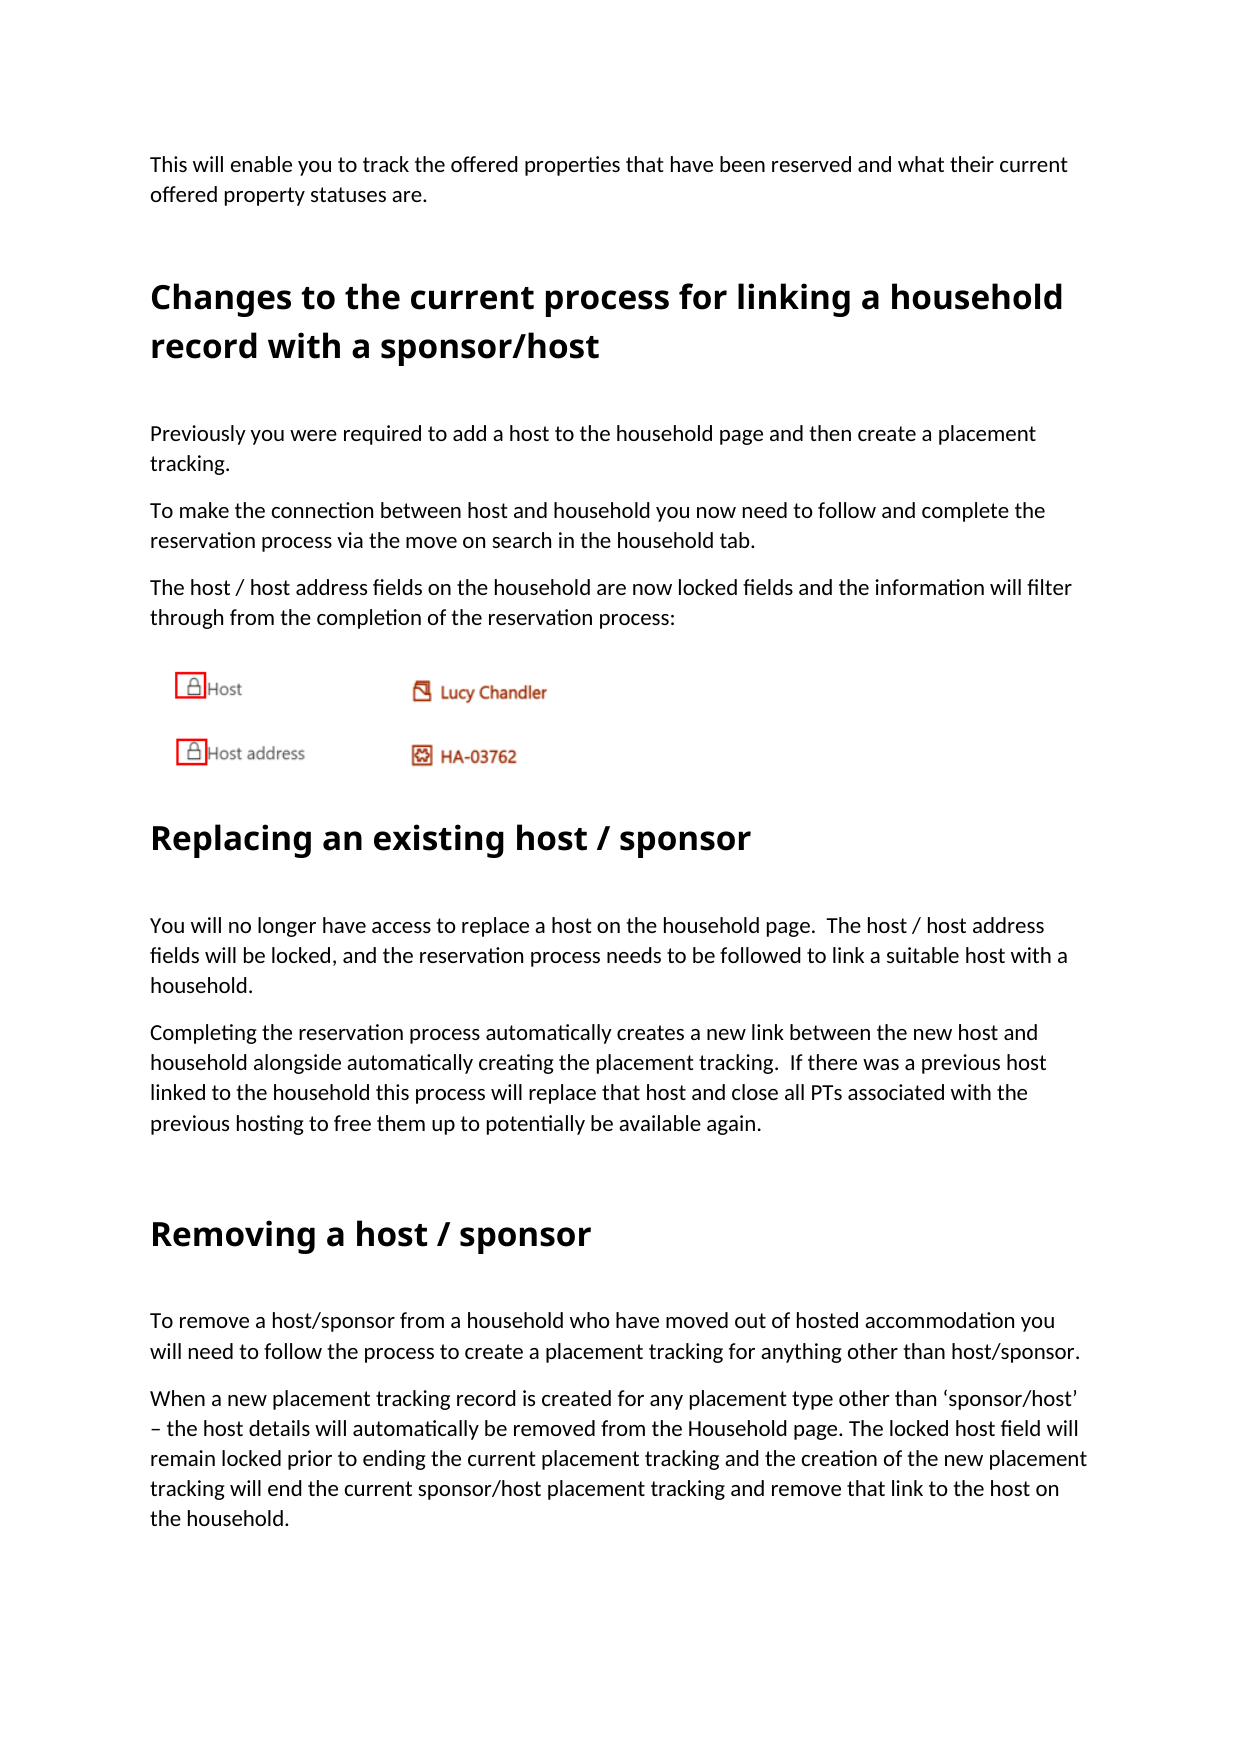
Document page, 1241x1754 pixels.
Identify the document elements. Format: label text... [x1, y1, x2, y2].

text This will enable you to track the offered properties that have been reserved and what their current offered property statuses are. [150, 150, 1090, 208]
text Completing the reservation process automatically creates a new link between the new host and household alongside automatically creating the placement tracking. If there was a previous host linked to the household this process will replace that host and close all PTs associated with the previous hosting to free them up to potentially be available again. [150, 1018, 1090, 1137]
text To remove a host/sponsor from a household who have moved out of hosted accommodation you will need to follow the process to create a placement tracking for anything other than host/sponsor. [150, 1307, 1090, 1365]
subtitle Removing a host / sponsor [150, 1211, 1090, 1256]
text To make the connection between host and household you now need to follow and complete the reservation process via the move on search in the household tab. [150, 496, 1090, 554]
subtitle Replacing an existing host / sponsor [150, 815, 1090, 860]
text When a new placement tracking record is created for any placement type other than ‘sponsor/host’ – the host details will automatically be removed from the Household page. The locked host field will remain locked prior to ending the current placement tracking and the creation of the new placement tracking will end the current sponsor/host placement tracking and remove that link to the host on the household. [150, 1384, 1090, 1532]
text The host / host address fields on the household are now locked fields and the information will filter through from the completion of the reservation process: [150, 573, 1090, 631]
text Previously you were required to add a host to the household page and then create a placement tracking. [150, 419, 1090, 477]
picture [150, 650, 633, 797]
text You will no longer have access to replace a host on the household page. The host / host address fields will be locked, and the reservation process needs to be followed to link a suitable host with a household. [150, 911, 1090, 999]
subtitle Changes to the current process for linking a household record with a sponsor/host [150, 274, 1090, 368]
